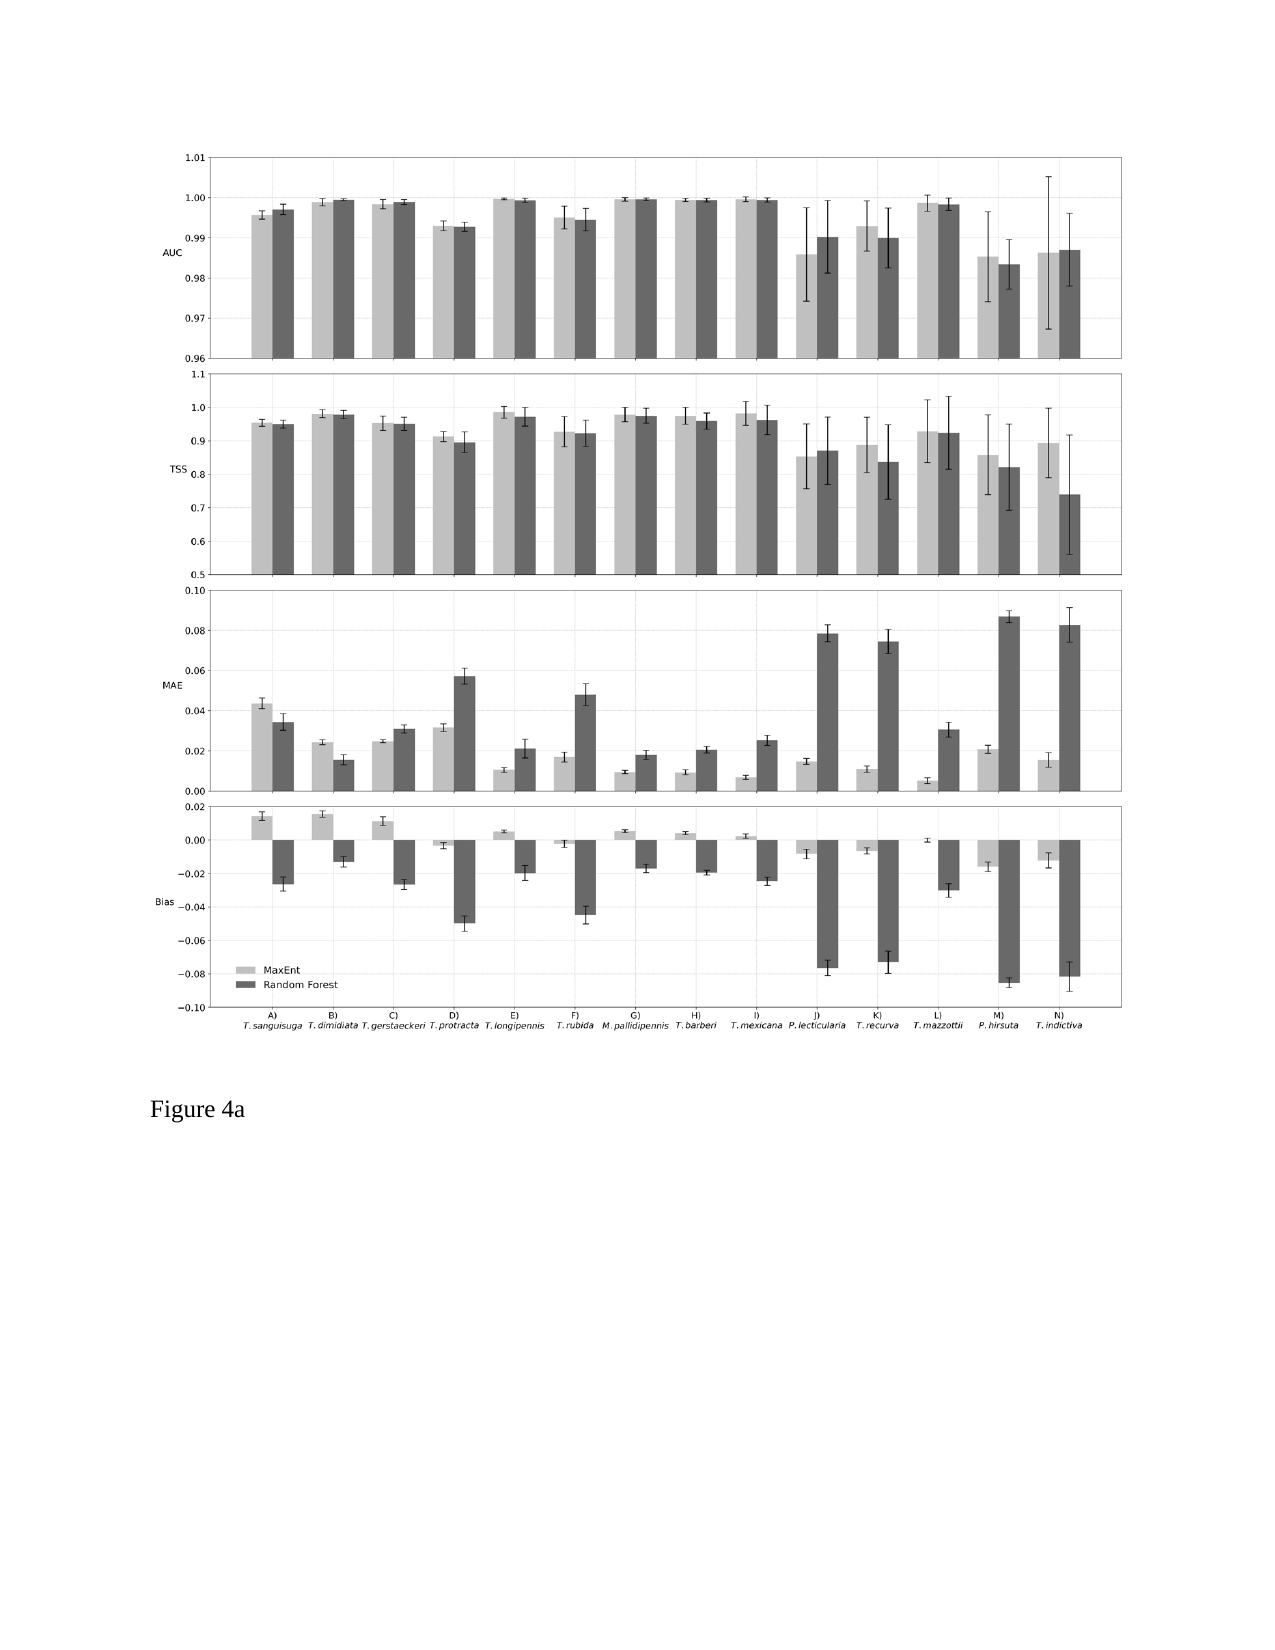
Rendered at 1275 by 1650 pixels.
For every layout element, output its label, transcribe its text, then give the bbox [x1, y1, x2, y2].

text Figure 4a [150, 1094, 1125, 1122]
picture [150, 150, 1125, 1035]
